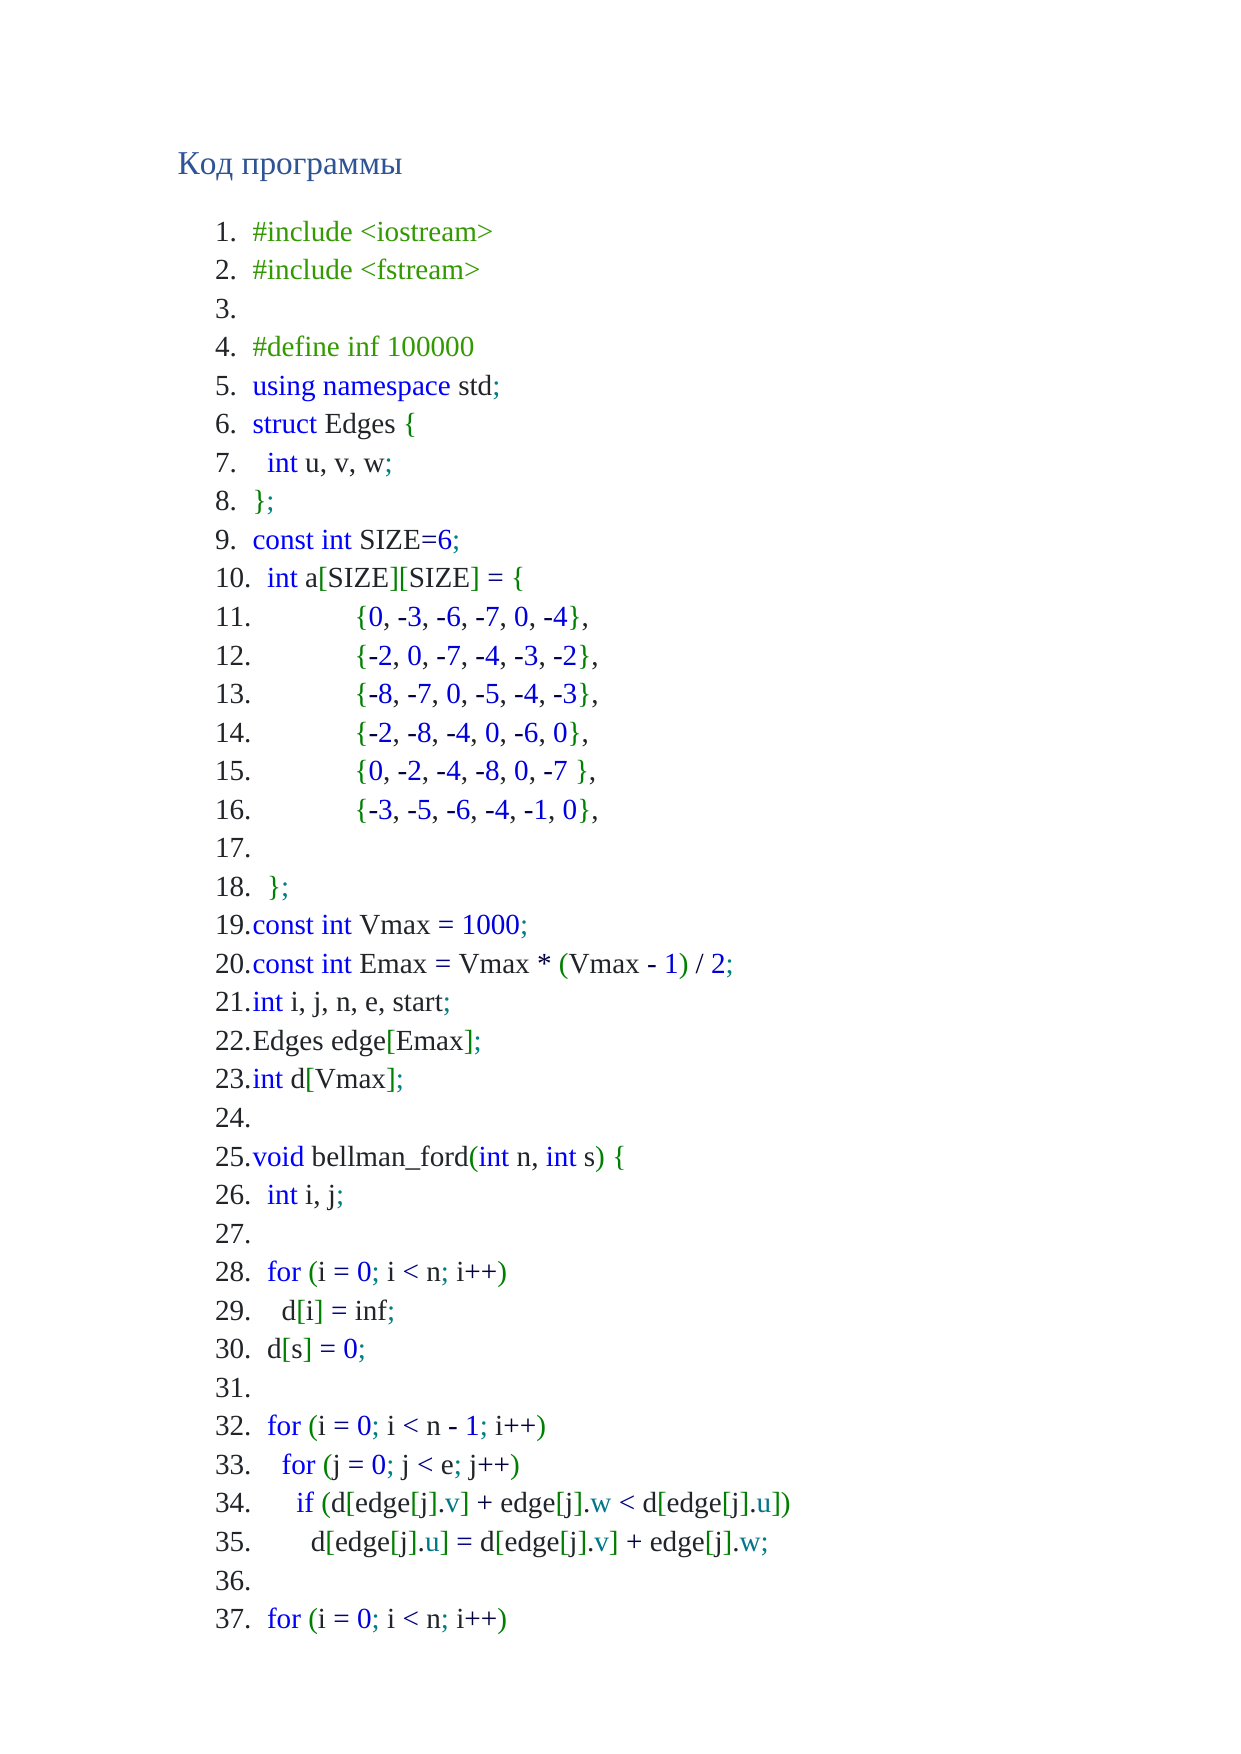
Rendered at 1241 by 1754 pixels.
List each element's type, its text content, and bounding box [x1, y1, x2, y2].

list }; [215, 483, 1152, 517]
list {-2, 0, -7, -4, -3, -2}, [215, 638, 1152, 671]
list #define inf 100000 [215, 329, 1152, 363]
list using namespace std; [215, 368, 1152, 401]
list for (i = 0; i < n; i++) [215, 1254, 1152, 1288]
list {-2, -8, -4, 0, -6, 0}, [215, 715, 1152, 748]
list int u, v, w; [215, 445, 1152, 478]
list int d[Vmax]; [215, 1062, 1152, 1095]
list if (d[edge[j].v] + edge[j].w < d[edge[j].u]) [215, 1486, 1152, 1519]
list const int Emax = Vmax * (Vmax - 1) / 2; [215, 946, 1152, 979]
list {0, -3, -6, -7, 0, -4}, [215, 599, 1152, 633]
list for (i = 0; i < n; i++) [215, 1601, 1152, 1635]
list #include <fstream> [215, 252, 1152, 286]
list d[i] = inf; [215, 1293, 1152, 1326]
list int a[SIZE][SIZE] = { [215, 561, 1152, 594]
list for (i = 0; i < n - 1; i++) [215, 1408, 1152, 1442]
list }; [215, 869, 1152, 902]
list int i, j; [215, 1177, 1152, 1211]
list int i, j, n, e, start; [215, 984, 1152, 1018]
list d[edge[j].u] = d[edge[j].v] + edge[j].w; [215, 1524, 1152, 1558]
list void bellman_ford(int n, int s) { [215, 1139, 1152, 1172]
list const int SIZE=6; [215, 522, 1152, 556]
list {-3, -5, -6, -4, -1, 0}, [215, 792, 1152, 825]
list struct Edges { [215, 406, 1152, 440]
list d[s] = 0; [215, 1331, 1152, 1365]
list const int Vmax = 1000; [215, 907, 1152, 941]
list {-8, -7, 0, -5, -4, -3}, [215, 676, 1152, 710]
list for (j = 0; j < e; j++) [215, 1447, 1152, 1481]
list #include <iostream> [215, 214, 1152, 247]
list Edges edge[Emax]; [215, 1023, 1152, 1057]
list {0, -2, -4, -8, 0, -7 }, [215, 753, 1152, 787]
subtitle Код программы [177, 143, 1152, 181]
